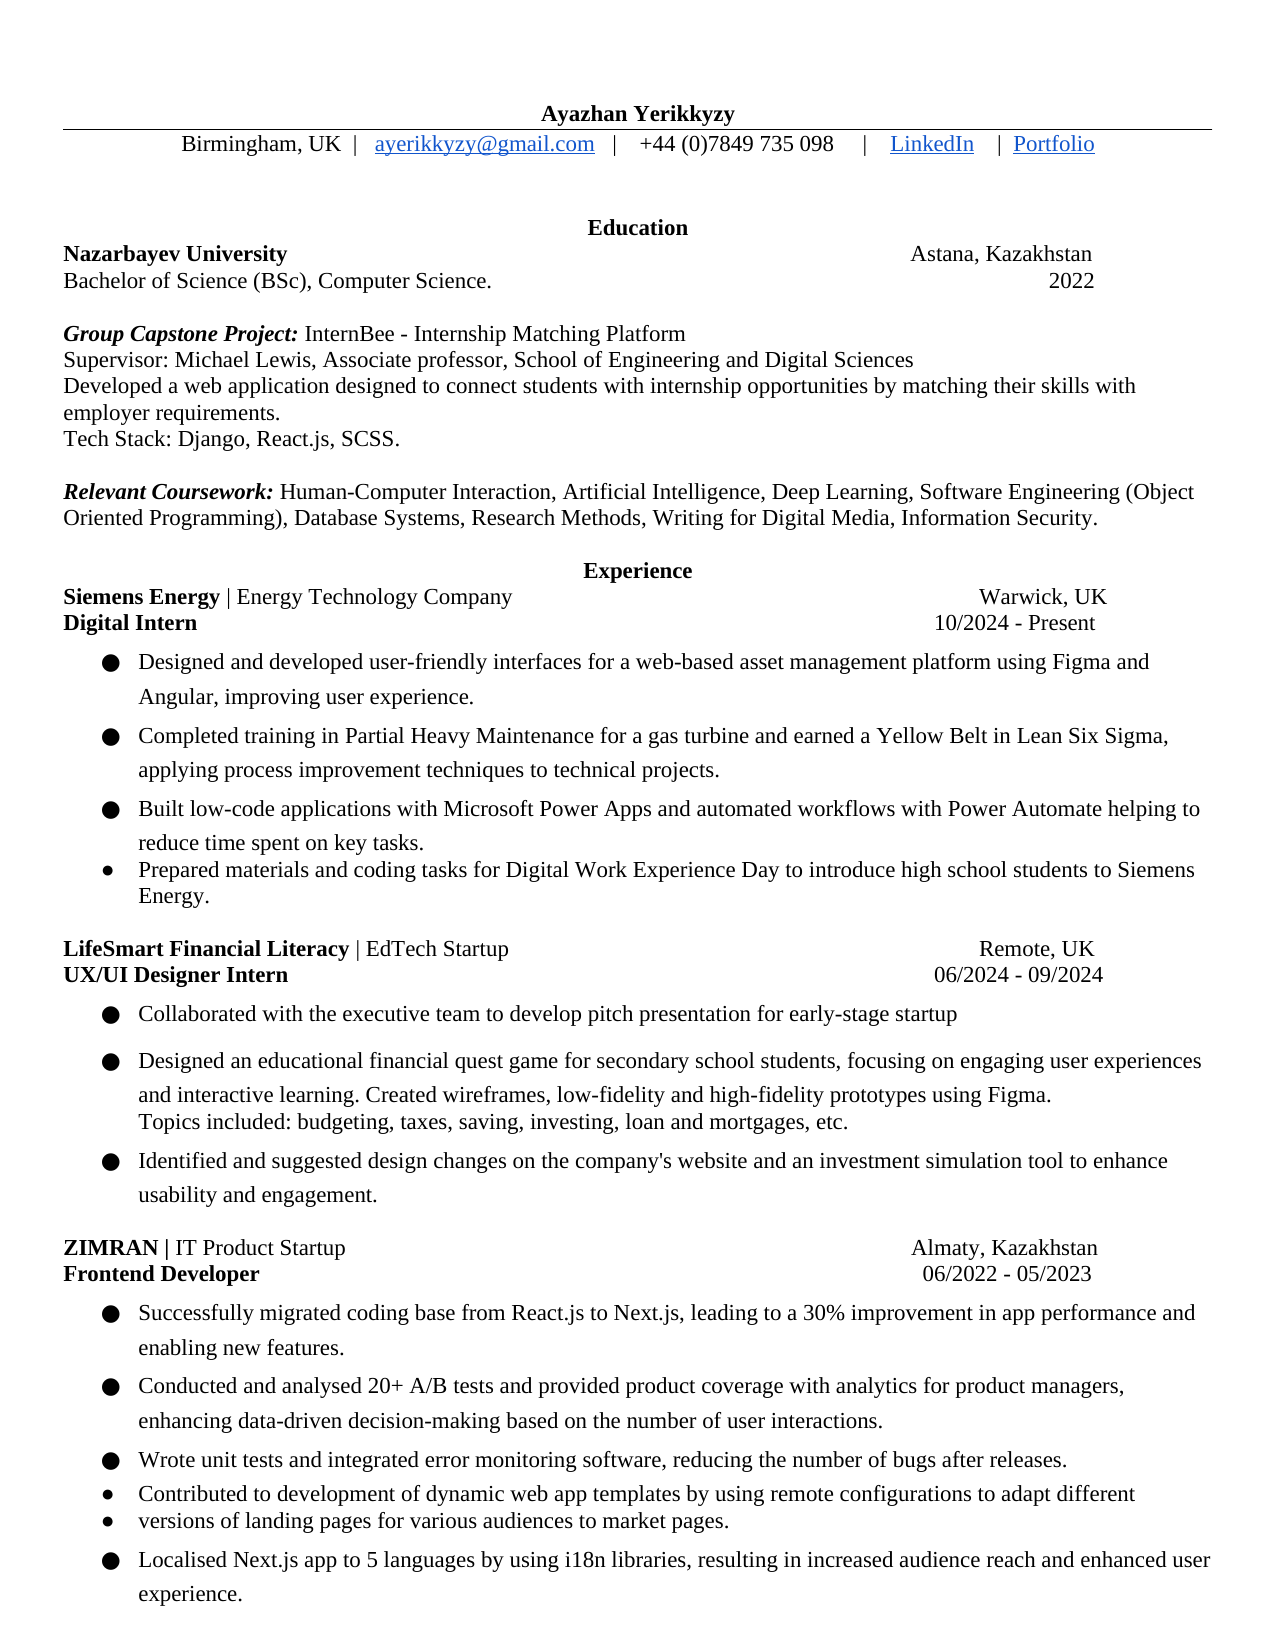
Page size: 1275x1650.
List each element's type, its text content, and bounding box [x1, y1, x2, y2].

list Collaborated with the executive team to develop pitch presentation for early-stage startup [101, 988, 1212, 1034]
list Designed and developed user-friendly interfaces for a web-based asset management platform using Figma and Angular, improving user experience. [101, 636, 1212, 709]
list Localised Next.js app to 5 languages by using i18n libraries, resulting in increased audience reach and enhanced user experience. [101, 1533, 1212, 1606]
list Successfully migrated coding base from React.js to Next.js, leading to a 30% improvement in app performance and enabling new features. [101, 1287, 1212, 1360]
text UX/UI Designer Intern 06/2024 - 09/2024 [63, 961, 1212, 988]
text Experience [63, 557, 1212, 583]
text Relevant Coursework: Human-Computer Interaction, Artificial Intelligence, Deep Learning, Software Engineering (Object Oriented Programming), Database Systems, Research Methods, Writing for Digital Media, Information Security. [63, 478, 1212, 530]
list Prepared materials and coding tasks for Digital Work Experience Day to introduce high school students to Siemens Energy. [101, 856, 1212, 908]
text Tech Stack: Django, React.js, SCSS. [63, 425, 1212, 451]
text Education [63, 188, 1212, 241]
list versions of landing pages for various audiences to market pages. [101, 1507, 1212, 1533]
list Built low-code applications with Microsoft Power Apps and automated workflows with Power Automate helping to reduce time spent on key tasks. [101, 782, 1212, 856]
text Supervisor: Michael Lewis, Associate professor, School of Engineering and Digital Sciences [63, 346, 1212, 372]
text Bachelor of Science (BSc), Computer Science. 2022 [63, 267, 1212, 293]
text Birmingham, UK | ayerikkyzy@gmail.com | +44 (0)7849 735 098 | LinkedIn | Portfolio [63, 130, 1212, 156]
list Identified and suggested design changes on the company's website and an investment simulation tool to enhance usability and engagement. [101, 1134, 1212, 1234]
text Nazarbayev University Astana, Kazakhstan [63, 241, 1212, 267]
text Digital Intern 10/2024 - Present [63, 609, 1212, 636]
text LifeSmart Financial Literacy | EdTech Startup Remote, UK [63, 935, 1212, 961]
text ZIMRAN | IT Product Startup Almaty, Kazakhstan [63, 1234, 1212, 1260]
text Developed a web application designed to connect students with internship opportunities by matching their skills with employer requirements. [63, 372, 1212, 425]
text Group Capstone Project: InternBee - Internship Matching Platform [63, 319, 1212, 346]
list Conducted and analysed 20+ A/B tests and provided product coverage with analytics for product managers, enhancing data-driven decision-making based on the number of user interactions. [101, 1360, 1212, 1433]
text Ayazhan Yerikkyzy [63, 100, 1212, 129]
list Contributed to development of dynamic web app templates by using remote configurations to adapt different [101, 1480, 1212, 1507]
list Completed training in Partial Heavy Maintenance for a gas turbine and earned a Yellow Belt in Lean Six Sigma, applying process improvement techniques to technical projects. [101, 709, 1212, 782]
text Frontend Developer 06/2022 - 05/2023 [63, 1260, 1212, 1287]
text Siemens Energy | Energy Technology Company Warwick, UK [63, 583, 1212, 609]
list Wrote unit tests and integrated error monitoring software, reducing the number of bugs after releases. [101, 1433, 1212, 1480]
list Designed an educational financial quest game for secondary school students, focusing on engaging user experiences and interactive learning. Created wireframes, low-fidelity and high-fidelity prototypes using Figma. Topics included: budgeting, taxes, saving, investing, loan and mortgages, etc. [101, 1034, 1212, 1134]
